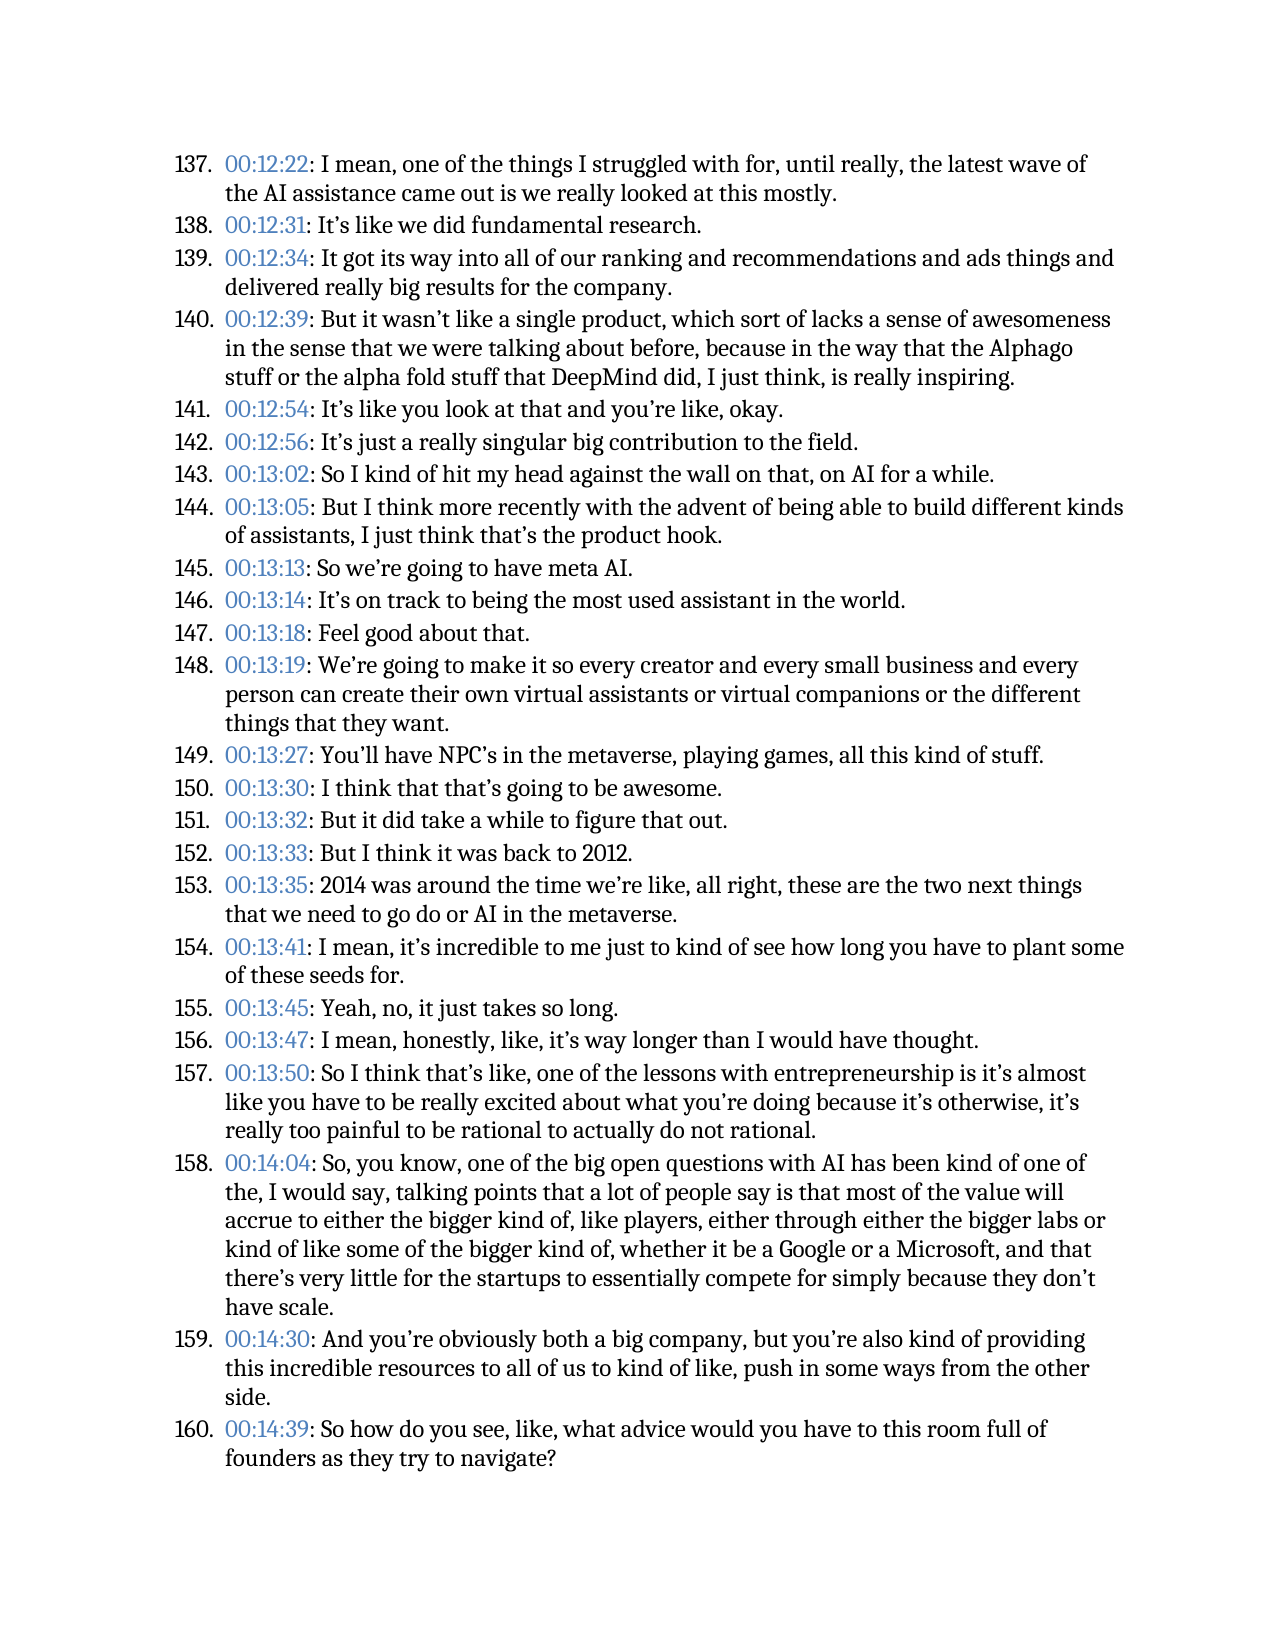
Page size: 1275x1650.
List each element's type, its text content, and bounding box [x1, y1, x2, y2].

list 00:12:39: But it wasn’t like a single product, which sort of lacks a sense of awesomeness in the sense that we were talking about before, because in the way that the Alphago stuff or the alpha fold stuff that DeepMind did, I just think, is really inspiring. [175, 305, 1125, 391]
list 00:13:02: So I kind of hit my head against the wall on that, on AI for a while. [175, 460, 1125, 489]
list 00:13:19: We’re going to make it so every creator and every small business and every person can create their own virtual assistants or virtual companions or the different things that they want. [175, 651, 1125, 737]
list 00:13:35: 2014 was around the time we’re like, all right, these are the two next things that we need to go do or AI in the metaverse. [175, 871, 1125, 929]
list 00:12:22: I mean, one of the things I struggled with for, until really, the latest wave of the AI assistance came out is we really looked at this mostly. [175, 150, 1125, 207]
list 00:14:30: And you’re obviously both a big company, but you’re also kind of providing this incredible resources to all of us to kind of like, push in some ways from the other side. [175, 1325, 1125, 1411]
list 00:13:27: You’ll have NPC’s in the metaverse, playing games, all this kind of stuff. [175, 741, 1125, 770]
list 00:13:47: I mean, honestly, like, it’s way longer than I would have thought. [175, 1026, 1125, 1055]
list 00:13:30: I think that that’s going to be awesome. [175, 774, 1125, 802]
list 00:13:05: But I think more recently with the advent of being able to build different kinds of assistants, I just think that’s the product hook. [175, 492, 1125, 550]
list 00:14:04: So, you know, one of the big open questions with AI has been kind of one of the, I would say, talking points that a lot of people say is that most of the value will accrue to either the bigger kind of, like players, either through either the bigger labs or kind of like some of the bigger kind of, whether it be a Google or a Microsoft, and that there’s very little for the startups to essentially compete for simply because they don’t have scale. [175, 1149, 1125, 1321]
list 00:13:45: Yeah, no, it just takes so long. [175, 994, 1125, 1022]
list 00:13:14: It’s on track to being the most used assistant in the world. [175, 586, 1125, 615]
list 00:13:18: Feel good about that. [175, 619, 1125, 647]
list 00:12:34: It got its way into all of our ranking and recommendations and ads things and delivered really big results for the company. [175, 244, 1125, 301]
list 00:14:39: So how do you see, like, what advice would you have to this room full of founders as they try to navigate? [175, 1415, 1125, 1472]
list 00:12:56: It’s just a really singular big contribution to the field. [175, 427, 1125, 456]
list 00:12:31: It’s like we did fundamental research. [175, 211, 1125, 240]
list 00:13:32: But it did take a while to figure that out. [175, 806, 1125, 835]
list 00:13:50: So I think that’s like, one of the lessons with entrepreneurship is it’s almost like you have to be really excited about what you’re doing because it’s otherwise, it’s really too painful to be rational to actually do not rational. [175, 1059, 1125, 1145]
list 00:13:13: So we’re going to have meta AI. [175, 554, 1125, 582]
list 00:13:41: I mean, it’s incredible to me just to kind of see how long you have to plant some of these seeds for. [175, 932, 1125, 990]
list 00:12:54: It’s like you look at that and you’re like, okay. [175, 395, 1125, 424]
list 00:13:33: But I think it was back to 2012. [175, 839, 1125, 867]
